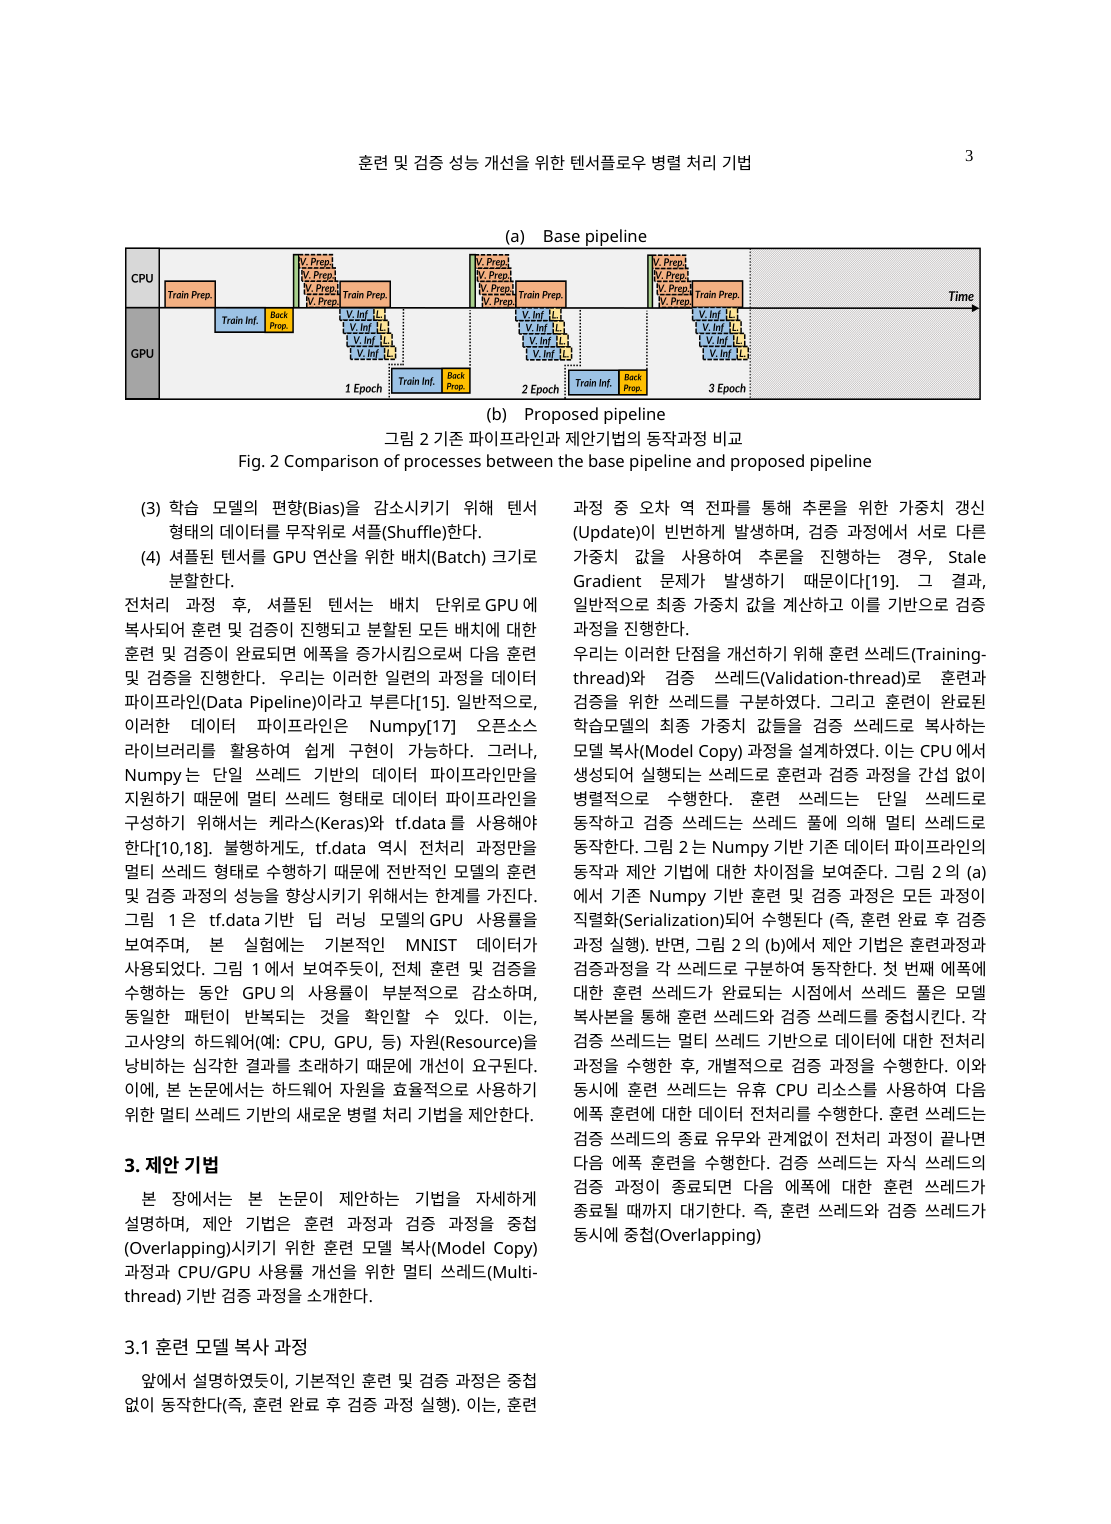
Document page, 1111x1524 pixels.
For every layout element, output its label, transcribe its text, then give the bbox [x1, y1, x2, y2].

list 학습 모델의 편향(Bias)을 감소시키기 위해 텐서 형태의 데이터를 무작위로 셔플(Shuffle)한다. [141, 495, 537, 544]
text 3. 제안 기법 [124, 1151, 537, 1178]
text 본 장에서는 본 논문이 제안하는 기법을 자세하게 설명하며, 제안 기법은 훈련 과정과 검증 과정을 중첩(Overlapping)시키기 위한 훈련 모델 복사(Model Copy) 과정과 CPU/GPU 사용률 개선을 위한 멀티 쓰레드(Multi-thread) 기반 검증 과정을 소개한다. [124, 1186, 537, 1308]
text Fig. 2 Comparison of processes between the base pipeline and proposed pipeline [124, 450, 986, 472]
text 전처리 과정 후, 셔플된 텐서는 배치 단위로GPU에 복사되어 훈련 및 검증이 진행되고 분할된 모든 배치에 대한 훈련 및 검증이 완료되면 에폭을 증가시킴으로써 다음 훈련 및 검증을 진행한다. 우리는 이러한 일련의 과정을 데이터 파이프라인(Data Pipeline)이라고 부른다[15]. 일반적으로, 이러한 데이터 파이프라인은 Numpy[17] 오픈소스 라이브러리를 활용하여 쉽게 구현이 가능하다. 그러나, Numpy는 단일 쓰레드 기반의 데이터 파이프라인만을 지원하기 때문에 멀티 쓰레드 형태로 데이터 파이프라인을 구성하기 위해서는 케라스(Keras)와 tf.data를 사용해야 한다[10,18]. 불행하게도, tf.data 역시 전처리 과정만을 멀티 쓰레드 형태로 수행하기 때문에 전반적인 모델의 훈련 및 검증 과정의 성능을 향상시키기 위해서는 한계를 가진다. 그림 1은 tf.data기반 딥 러닝 모델의GPU 사용률을 보여주며, 본 실험에는 기본적인 MNIST 데이터가 사용되었다. 그림 1에서 보여주듯이, 전체 훈련 및 검증을 수행하는 동안 GPU의 사용률이 부분적으로 감소하며, 동일한 패턴이 반복되는 것을 확인할 수 있다. 이는, 고사양의 하드웨어(예: CPU, GPU, 등) 자원(Resource)을 낭비하는 심각한 결과를 초래하기 때문에 개선이 요구된다. 이에, 본 논문에서는 하드웨어 자원을 효율적으로 사용하기 위한 멀티 쓰레드 기반의 새로운 병렬 처리 기법을 제안한다. [124, 592, 537, 1126]
text 앞에서 설명하였듯이, 기본적인 훈련 및 검증 과정은 중첩 없이 동작한다(즉, 훈련 완료 후 검증 과정 실행). 이는, 훈련 과정 중 오차 역 전파를 통해 추론을 위한 가중치 갱신(Update)이 빈번하게 발생하며, 검증 과정에서 서로 다른 가중치 값을 사용하여 추론을 진행하는 경우, Stale Gradient 문제가 발생하기 때문이다[19]. 그 결과, 일반적으로 최종 가중치 값을 계산하고 이를 기반으로 검증 과정을 진행한다. [573, 495, 986, 641]
list 셔플된 텐서를 GPU 연산을 위한 배치(Batch) 크기로 분할한다. [141, 544, 537, 592]
list Proposed pipeline [166, 403, 986, 426]
text 그림 2 기존 파이프라인과 제안기법의 동작과정 비교 [124, 426, 986, 450]
text 우리는 이러한 단점을 개선하기 위해 훈련 쓰레드(Training-thread)와 검증 쓰레드(Validation-thread)로 훈련과 검증을 위한 쓰레드를 구분하였다. 그리고 훈련이 완료된 학습모델의 최종 가중치 값들을 검증 쓰레드로 복사하는 모델 복사(Model Copy) 과정을 설계하였다. 이는 CPU에서 생성되어 실행되는 쓰레드로 훈련과 검증 과정을 간섭 없이 병렬적으로 수행한다. 훈련 쓰레드는 단일 쓰레드로 동작하고 검증 쓰레드는 쓰레드 풀에 의해 멀티 쓰레드로 동작한다. 그림 2는 Numpy 기반 기존 데이터 파이프라인의 동작과 제안 기법에 대한 차이점을 보여준다. 그림 2의 (a)에서 기존 Numpy 기반 훈련 및 검증 과정은 모든 과정이 직렬화(Serialization)되어 수행된다 (즉, 훈련 완료 후 검증 과정 실행). 반면, 그림 2의 (b)에서 제안 기법은 훈련과정과 검증과정을 각 쓰레드로 구분하여 동작한다. 첫 번째 에폭에 대한 훈련 쓰레드가 완료되는 시점에서 쓰레드 풀은 모델 복사본을 통해 훈련 쓰레드와 검증 쓰레드를 중첩시킨다. 각 검증 쓰레드는 멀티 쓰레드 기반으로 데이터에 대한 전처리 과정을 수행한 후, 개별적으로 검증 과정을 수행한다. 이와 동시에 훈련 쓰레드는 유휴 CPU 리소스를 사용하여 다음 에폭 훈련에 대한 데이터 전처리를 수행한다. 훈련 쓰레드는 검증 쓰레드의 종료 유무와 관계없이 전처리 과정이 끝나면 다음 에폭 훈련을 수행한다. 검증 쓰레드는 자식 쓰레드의 검증 과정이 종료되면 다음 에폭에 대한 훈련 쓰레드가 종료될 때까지 대기한다. 즉, 훈련 쓰레드와 검증 쓰레드가 동시에 중첩(Overlapping) [573, 641, 986, 1247]
picture [124, 247, 987, 403]
list Base pipeline [166, 224, 986, 247]
text 3.1 훈련 모델 복사 과정 [124, 1333, 537, 1360]
